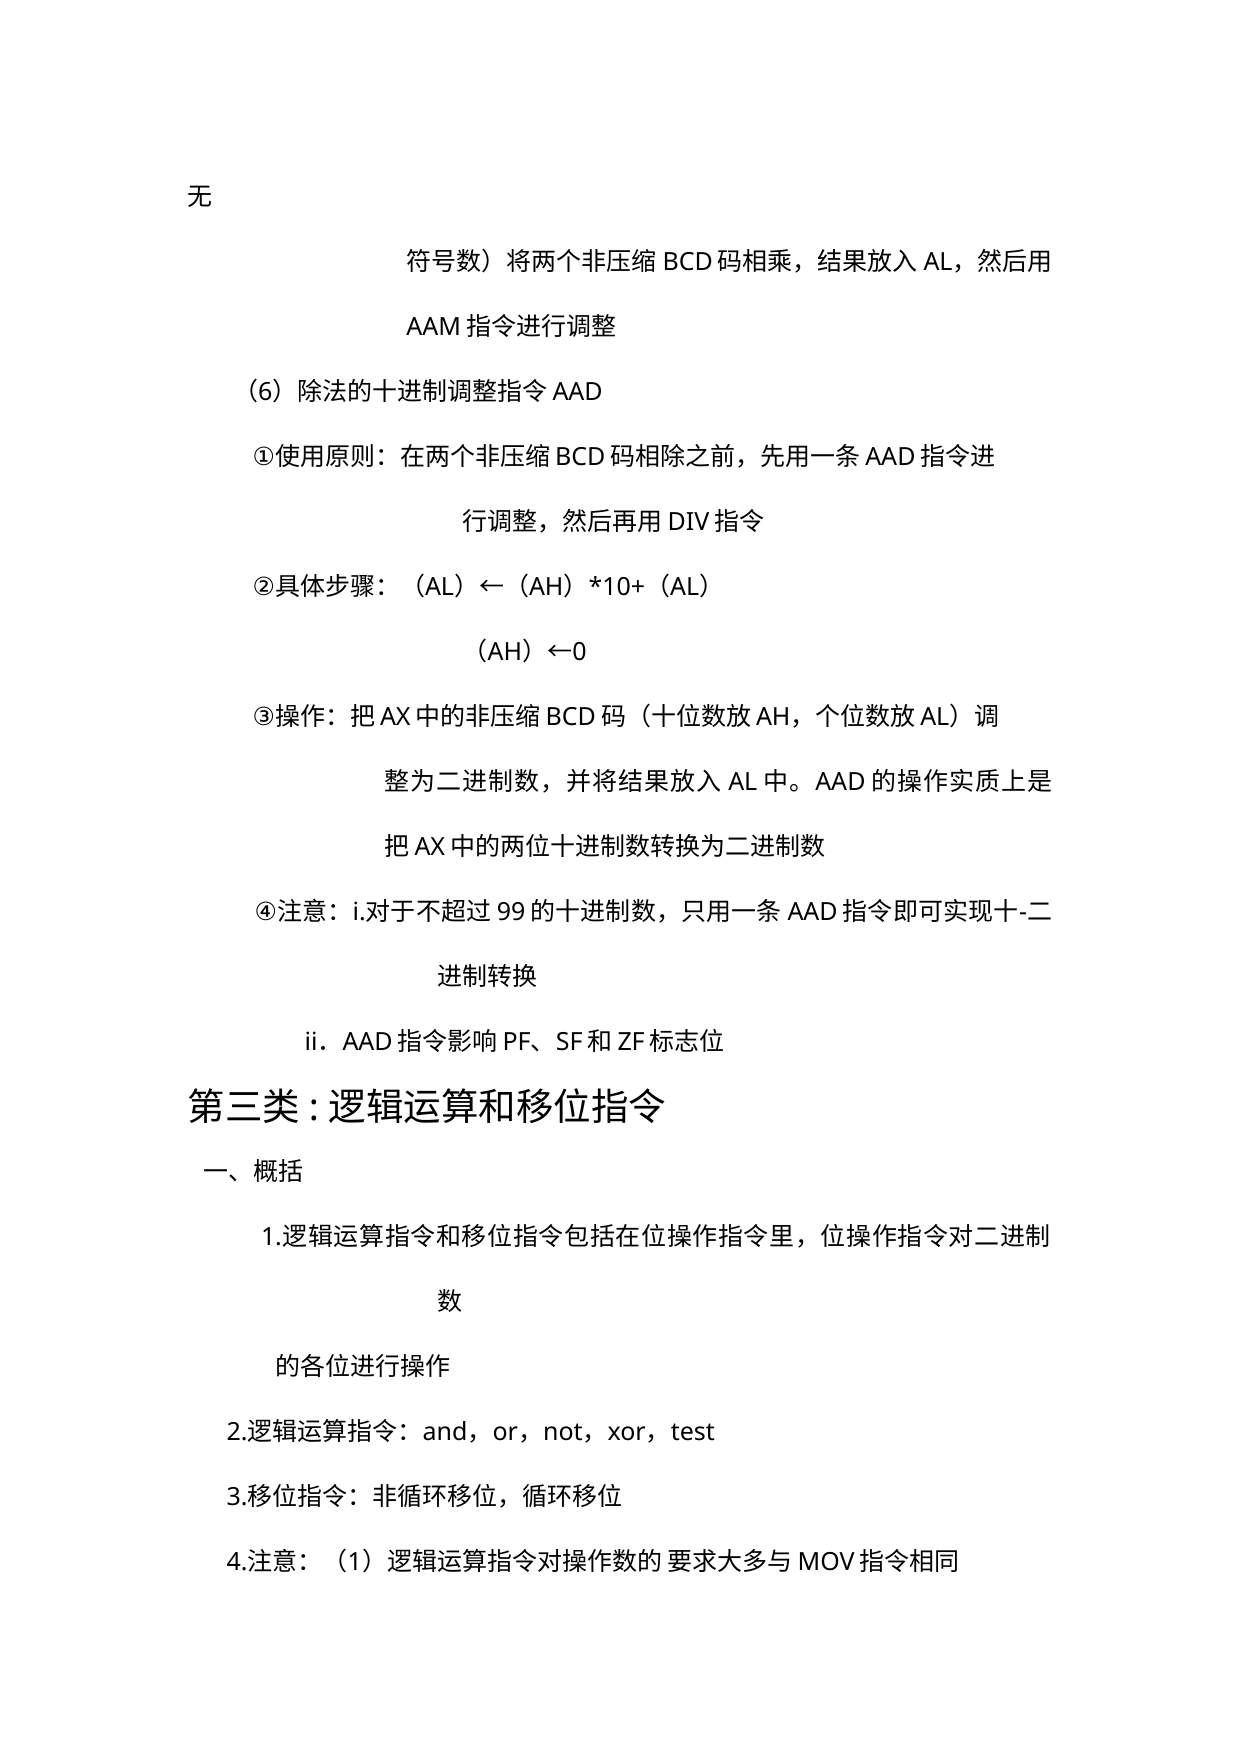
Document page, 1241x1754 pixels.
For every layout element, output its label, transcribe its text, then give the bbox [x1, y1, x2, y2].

text ①使用原则：在两个非压缩BCD码相除之前，先用一条AAD指令进 [187, 422, 1053, 487]
text （AH）←0 [187, 617, 1053, 682]
text 符号数）将两个非压缩BCD码相乘，结果放入AL，然后用AAM指令进行调整 [406, 227, 1053, 357]
text ④注意：i.对于不超过99的十进制数，只用一条AAD指令即可实现十-二进制转换 [187, 877, 1053, 1007]
text 4.注意：（1）逻辑运算指令对操作数的 要求大多与MOV指令相同 [187, 1527, 1053, 1592]
text ③操作：把AX中的非压缩BCD码（十位数放AH，个位数放AL）调 [187, 682, 1053, 747]
text 的各位进行操作 [275, 1332, 1053, 1397]
text 3.移位指令：非循环移位，循环移位 [187, 1462, 1053, 1527]
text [187, 162, 1053, 227]
text 第三类 : 逻辑运算和移位指令 [187, 1072, 1053, 1137]
text 2.逻辑运算指令：and，or，not，xor，test [187, 1397, 1053, 1462]
text 整为二进制数，并将结果放入AL中。AAD的操作实质上是把AX中的两位十进制数转换为二进制数 [384, 747, 1053, 877]
text 行调整，然后再用DIV指令 [187, 487, 1053, 552]
text （6）除法的十进制调整指令AAD [187, 357, 1053, 422]
text 1.逻辑运算指令和移位指令包括在位操作指令里，位操作指令对二进制数 [187, 1202, 1053, 1332]
text ii．AAD指令影响PF、SF和ZF标志位 [187, 1007, 1053, 1072]
text ②具体步骤：（AL）←（AH）*10+（AL） [187, 552, 1053, 617]
text 一、概括 [187, 1137, 1053, 1202]
